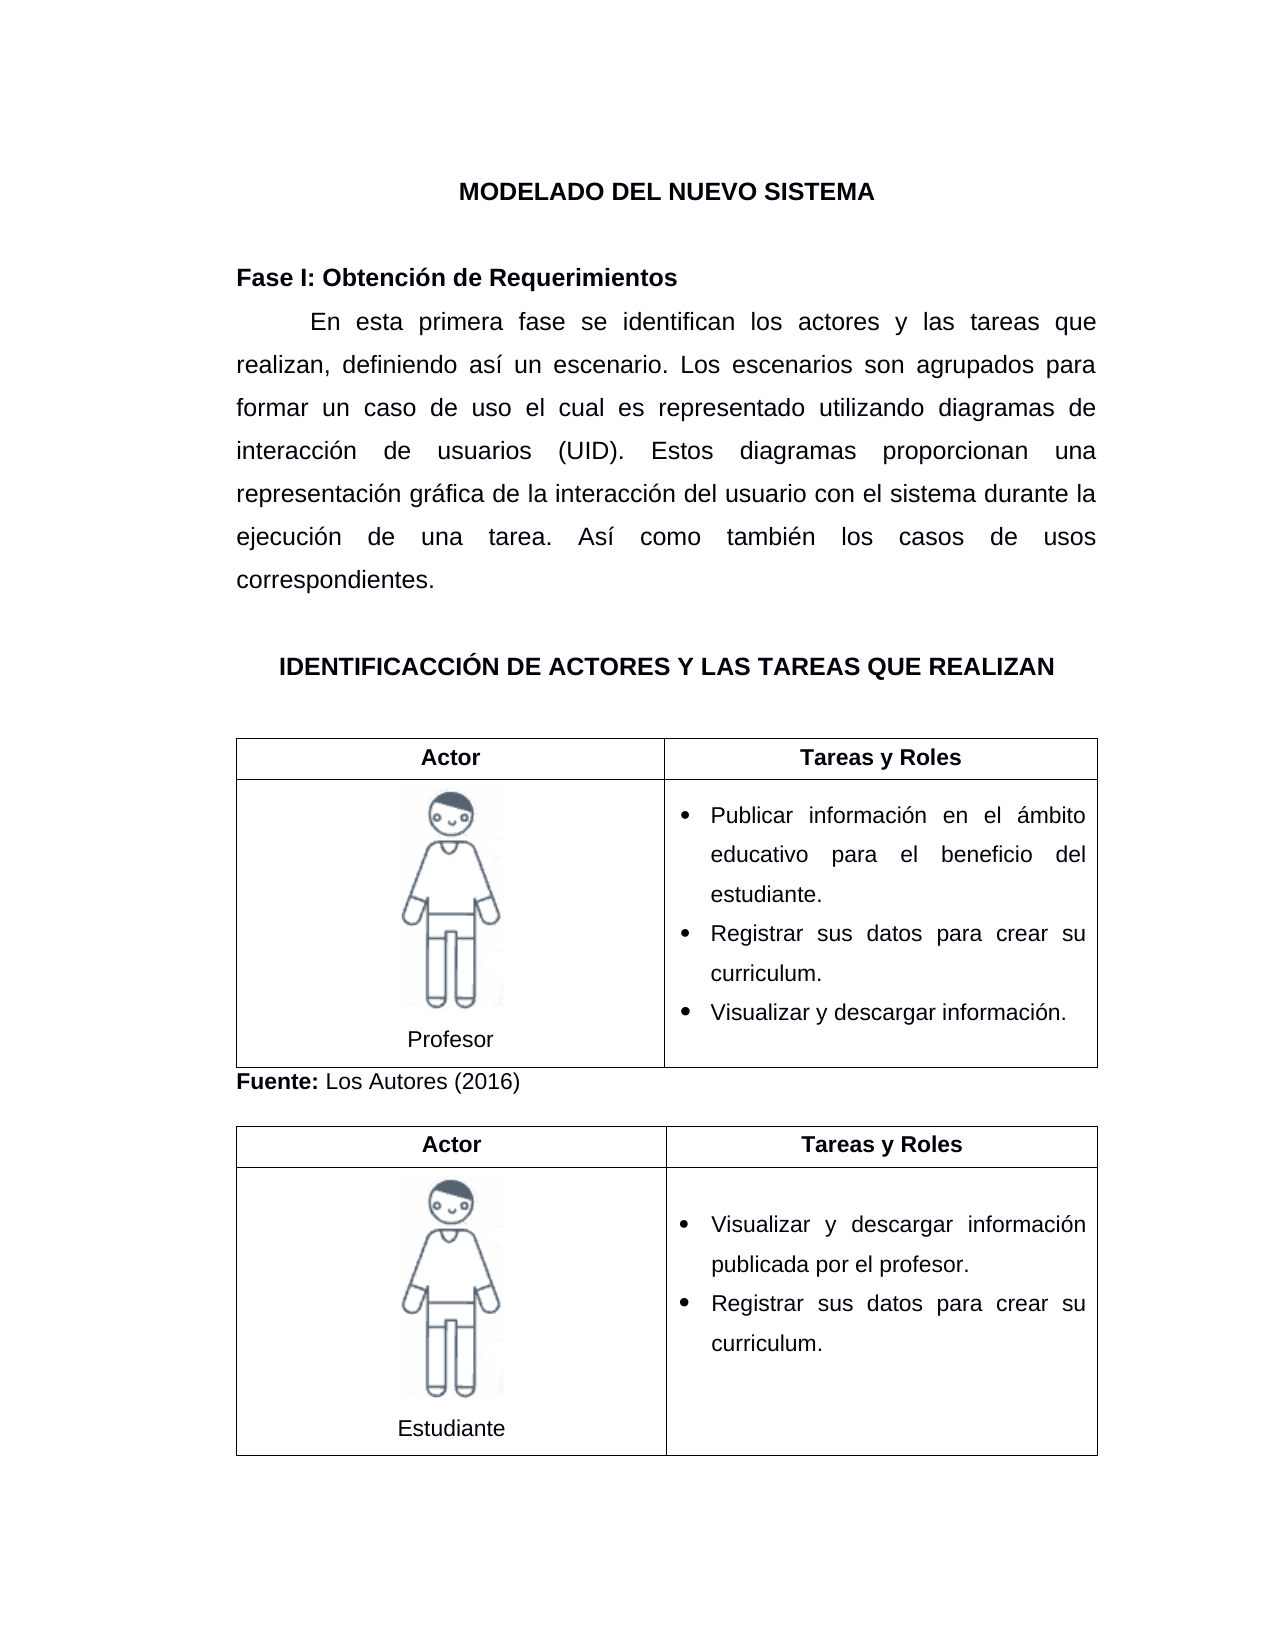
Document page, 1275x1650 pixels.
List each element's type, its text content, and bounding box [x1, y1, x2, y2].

table_cell Profesor [237, 780, 664, 1067]
picture [396, 786, 507, 1013]
table_header Actor [237, 1127, 666, 1167]
text En esta primera fase se identifican los actores y las tareas que realizan, definiendo así un escenario. Los escenarios son agrupados para formar un caso de uso el cual es representado utilizando diagramas de interacción de usuarios (UID). Estos diagramas proporcionan una representación gráfica de la interacción del usuario con el sistema durante la ejecución de una tarea. Así como también los casos de usos correspondientes. [236, 306, 1098, 594]
table_header Tareas y Roles [667, 1127, 1097, 1167]
text IDENTIFICACCIÓN DE ACTORES Y LAS TAREAS QUE REALIZAN [236, 651, 1098, 680]
table_cell Publicar información en el ámbito educativo para el beneficio del estudiante. Registrar sus datos para crear su curriculum. Visualizar y descargar información. [665, 780, 1097, 1067]
picture [396, 1174, 507, 1402]
table_header Actor [237, 739, 664, 779]
text MODELADO DEL NUEVO SISTEMA [236, 177, 1098, 206]
table_header Tareas y Roles [665, 739, 1097, 779]
table_cell Estudiante [237, 1168, 666, 1455]
table_cell Visualizar y descargar información publicada por el profesor. Registrar sus datos para crear su curriculum. [667, 1168, 1097, 1455]
text Fase I: Obtención de Requerimientos [236, 263, 1098, 292]
text Fuente: Los Autores (2016) [236, 1068, 1098, 1094]
